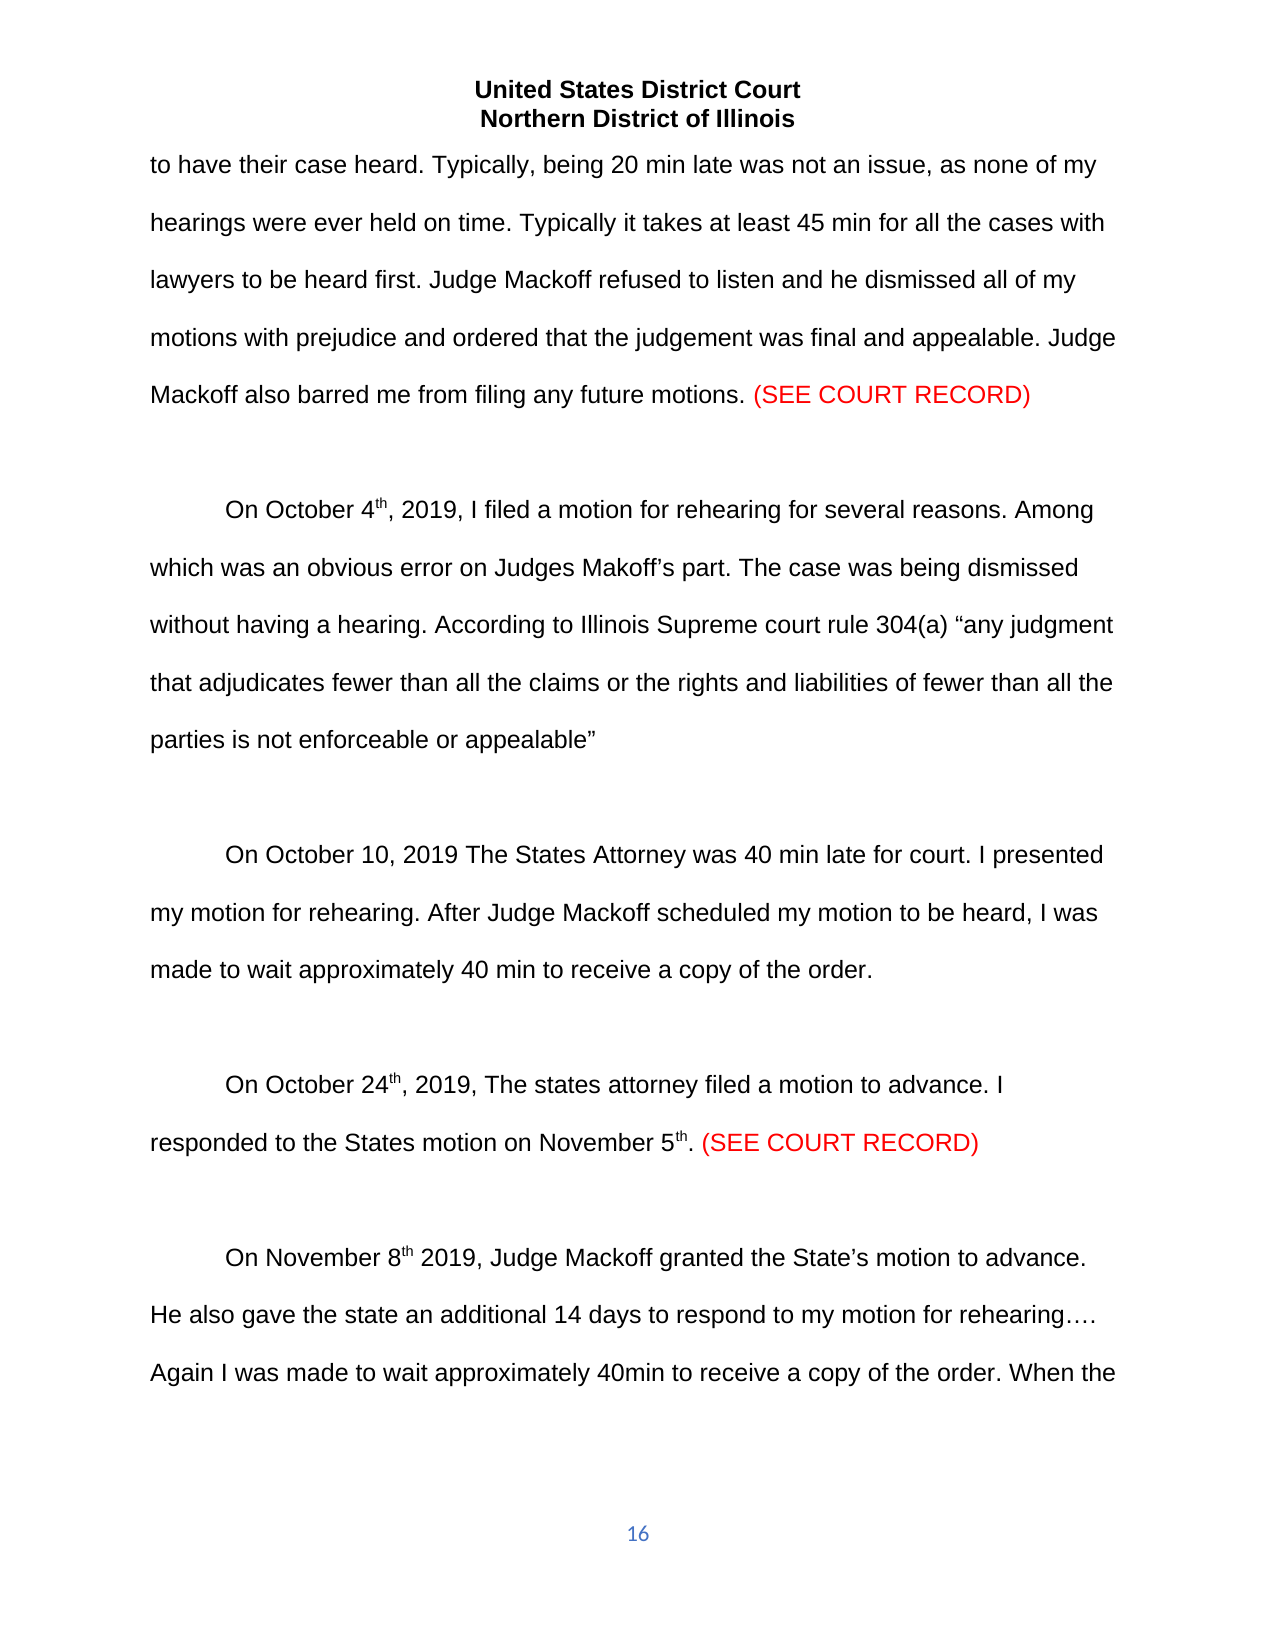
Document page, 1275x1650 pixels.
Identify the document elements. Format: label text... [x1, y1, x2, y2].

text On October 4th, 2019, I filed a motion for rehearing for several reasons. Among which was an obvious error on Judges Makoff’s part. The case was being dismissed without having a hearing. According to Illinois Supreme court rule 304(a) “any judgment that adjudicates fewer than all the claims or the rights and liabilities of fewer than all the parties is not enforceable or appealable” [150, 495, 1125, 754]
text On October 24th, 2019, The states attorney filed a motion to advance. I responded to the States motion on November 5th. (SEE COURT RECORD) [150, 1070, 1125, 1156]
text On October 10, 2019 The States Attorney was 40 min late for court. I presented my motion for rehearing. After Judge Mackoff scheduled my motion to be heard, I was made to wait approximately 40 min to receive a copy of the order. [150, 840, 1125, 984]
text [150, 1242, 1125, 1386]
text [150, 150, 1125, 409]
